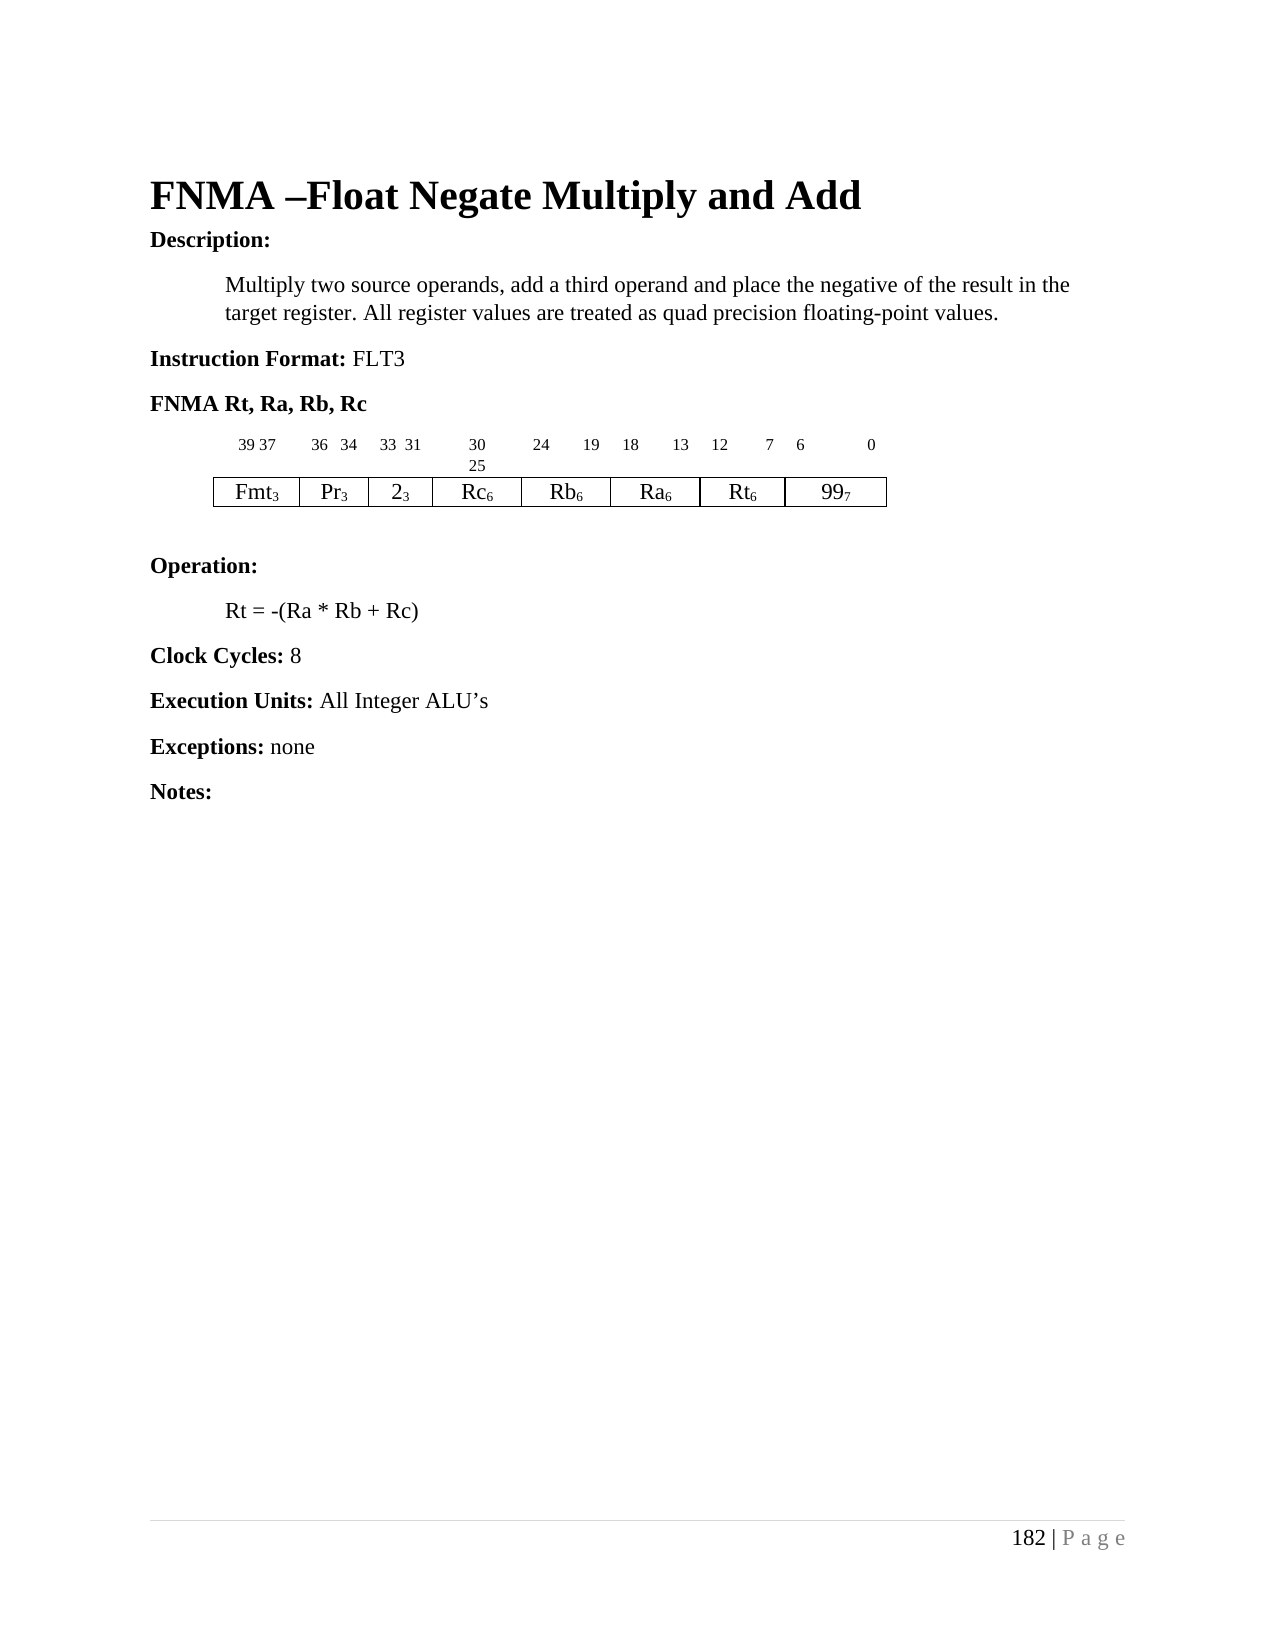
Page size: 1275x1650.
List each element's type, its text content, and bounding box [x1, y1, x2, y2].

text Execution Units: All Integer ALU’s [150, 688, 1125, 714]
subtitle FNMA –Float Negate Multiply and Add [150, 171, 1125, 219]
text Multiply two source operands, add a third operand and place the negative of the result in the target register. All register values are treated as quad precision floating-point values. [225, 271, 1125, 326]
text FNMA Rt, Ra, Rb, Rc [150, 390, 1125, 416]
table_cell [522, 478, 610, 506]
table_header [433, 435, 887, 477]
text Exceptions: none [150, 733, 1125, 759]
text Instruction Format: FLT3 [150, 344, 1125, 371]
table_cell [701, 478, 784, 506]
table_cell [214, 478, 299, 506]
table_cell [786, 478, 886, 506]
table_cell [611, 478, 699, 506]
text Rt = -(Ra * Rb + Rc) [225, 597, 1125, 624]
text Description: [150, 226, 1125, 252]
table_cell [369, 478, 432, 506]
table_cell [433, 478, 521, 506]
text Clock Cycles: 8 [150, 642, 1125, 669]
text Operation: [150, 552, 1125, 579]
text Notes: [150, 778, 1125, 804]
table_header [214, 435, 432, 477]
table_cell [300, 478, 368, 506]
